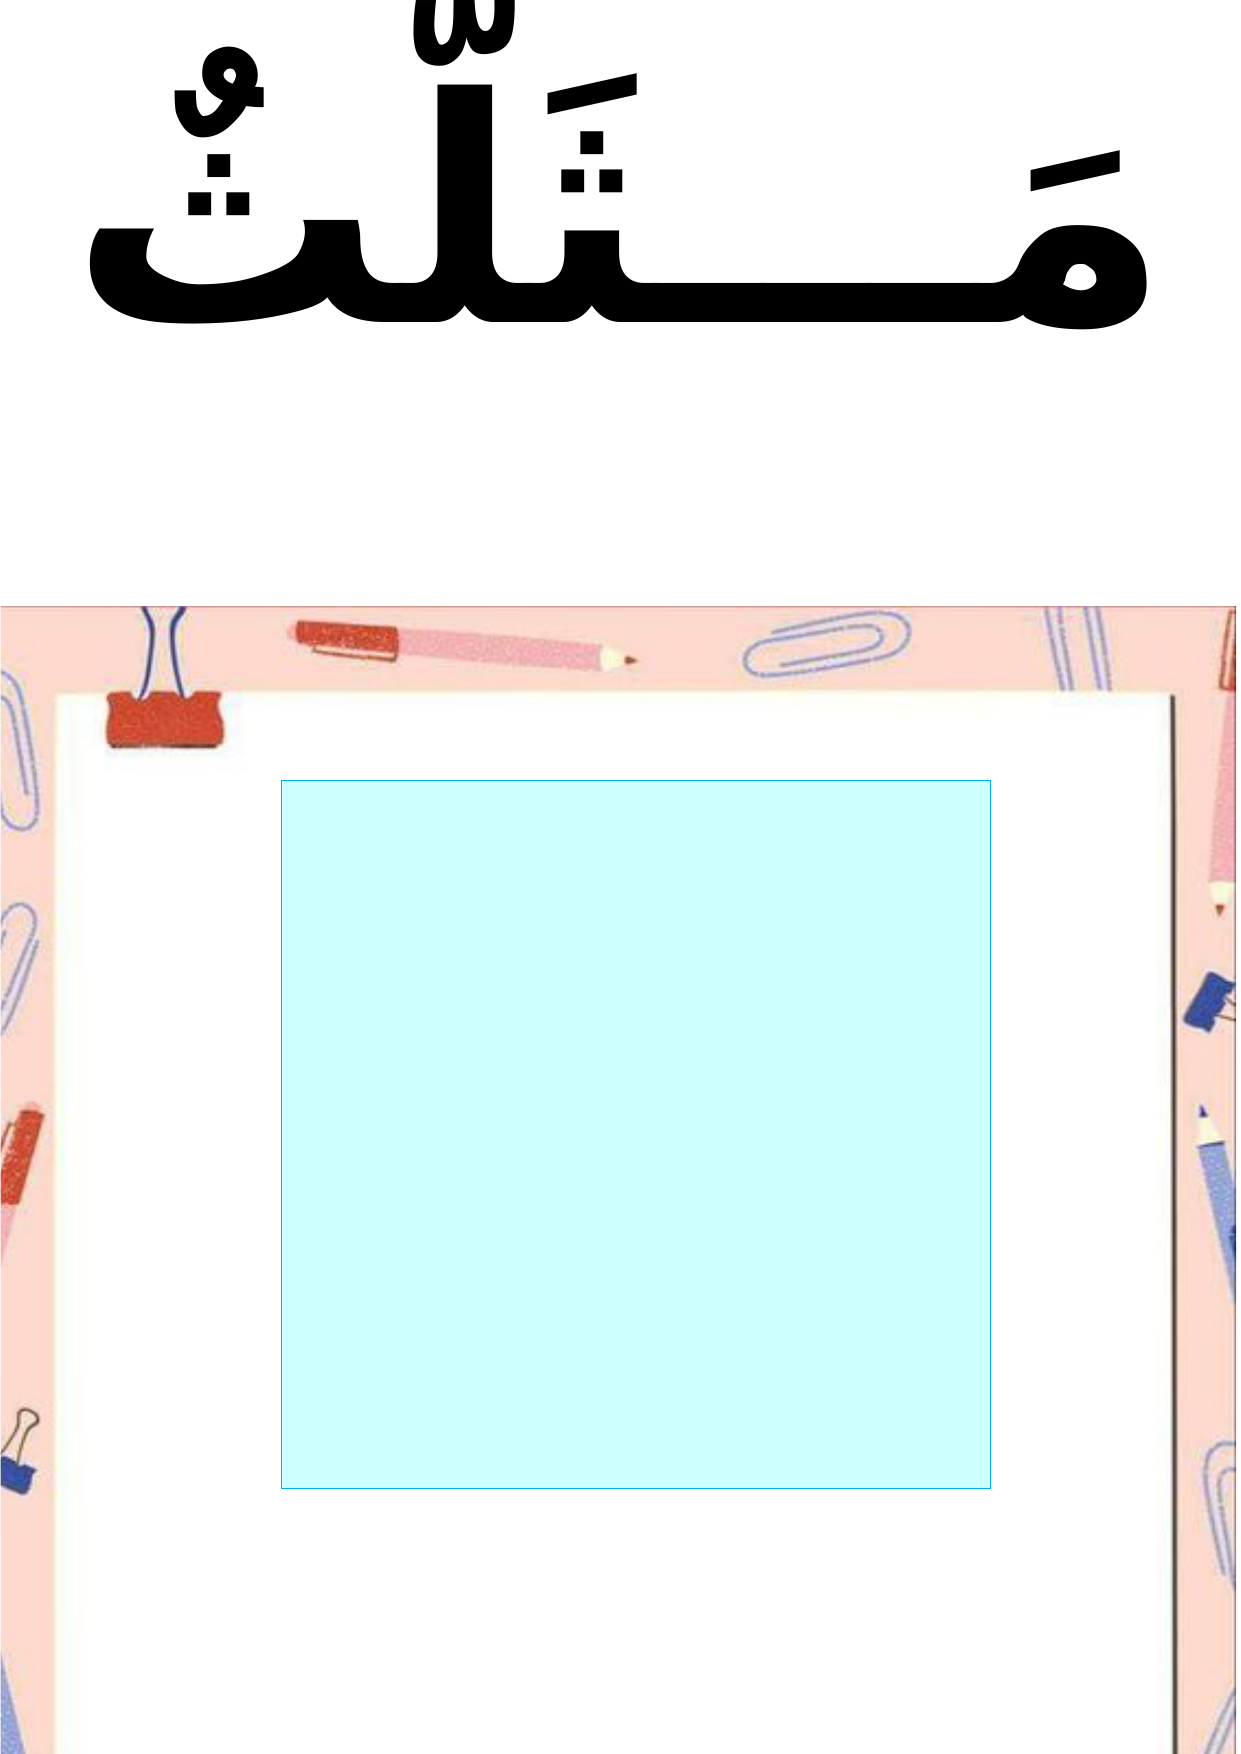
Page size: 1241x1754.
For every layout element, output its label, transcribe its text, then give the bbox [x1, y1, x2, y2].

picture [0, 606, 1237, 1754]
text مَـــثَلَّثٌ [29, 29, 1211, 389]
